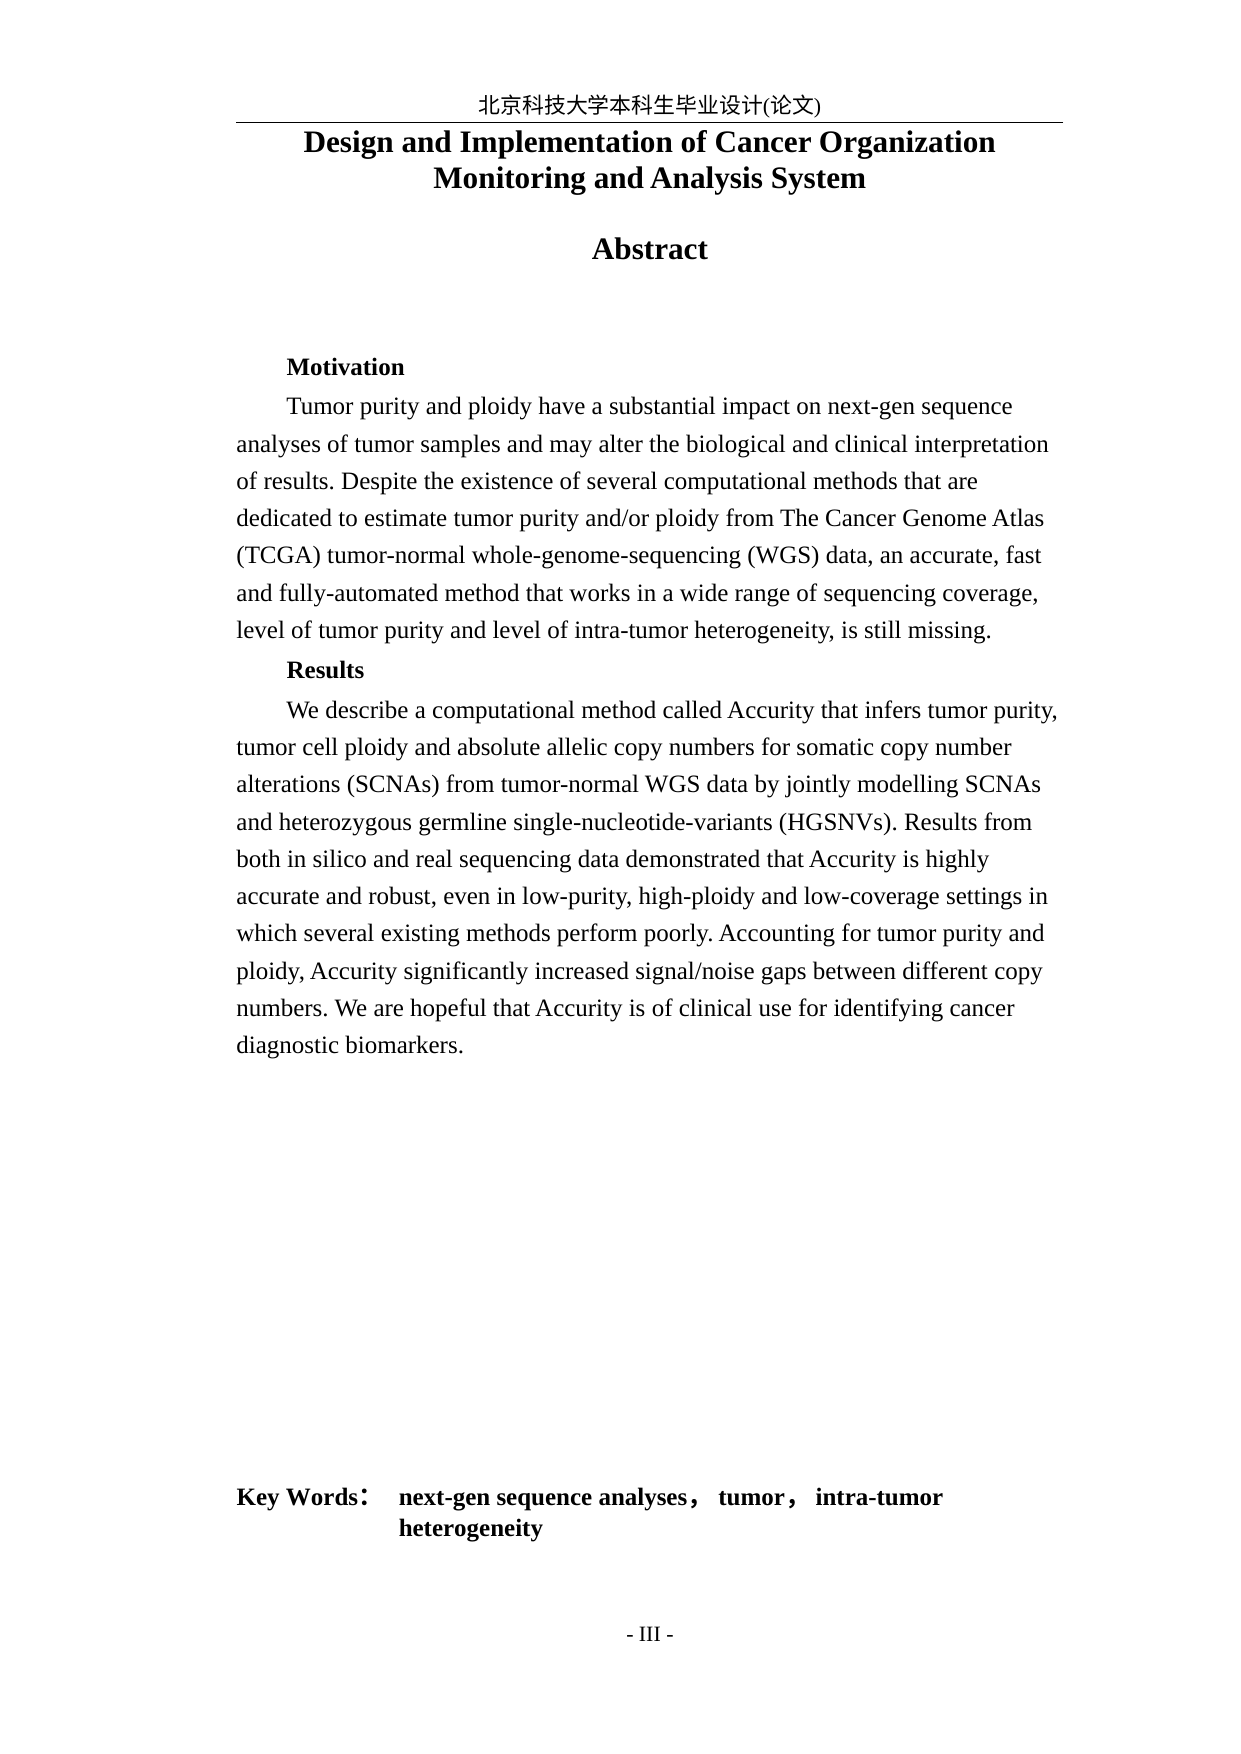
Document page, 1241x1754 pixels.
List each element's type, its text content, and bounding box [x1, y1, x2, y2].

text Abstract [236, 231, 1063, 267]
text Results [236, 655, 1063, 684]
text Tumor purity and ploidy have a substantial impact on next-gen sequence analyses of tumor samples and may alter the biological and clinical interpretation of results. Despite the existence of several computational methods that are dedicated to estimate tumor purity and/or ploidy from The Cancer Genome Atlas (TCGA) tumor-normal whole-genome-sequencing (WGS) data, an accurate, fast and fully-automated method that works in a wide range of sequencing coverage, level of tumor purity and level of intra-tumor heterogeneity, is still missing. [236, 391, 1063, 644]
text We describe a computational method called Accurity that infers tumor purity, tumor cell ploidy and absolute allelic copy numbers for somatic copy number alterations (SCNAs) from tumor-normal WGS data by jointly modelling SCNAs and heterozygous germline single-nucleotide-variants (HGSNVs). Results from both in silico and real sequencing data demonstrated that Accurity is highly accurate and robust, even in low-purity, high-ploidy and low-coverage settings in which several existing methods perform poorly. Accounting for tumor purity and ploidy, Accurity significantly increased signal/noise gaps between different copy numbers. We are hopeful that Accurity is of clinical use for identifying cancer diagnostic biomarkers. [236, 695, 1063, 1059]
text Design and Implementation of Cancer Organization Monitoring and Analysis System [236, 123, 1063, 195]
text Key Words： next-gen sequence analyses， tumor， intra-tumor heterogeneity [236, 1477, 1060, 1542]
text Motivation [236, 352, 1063, 380]
